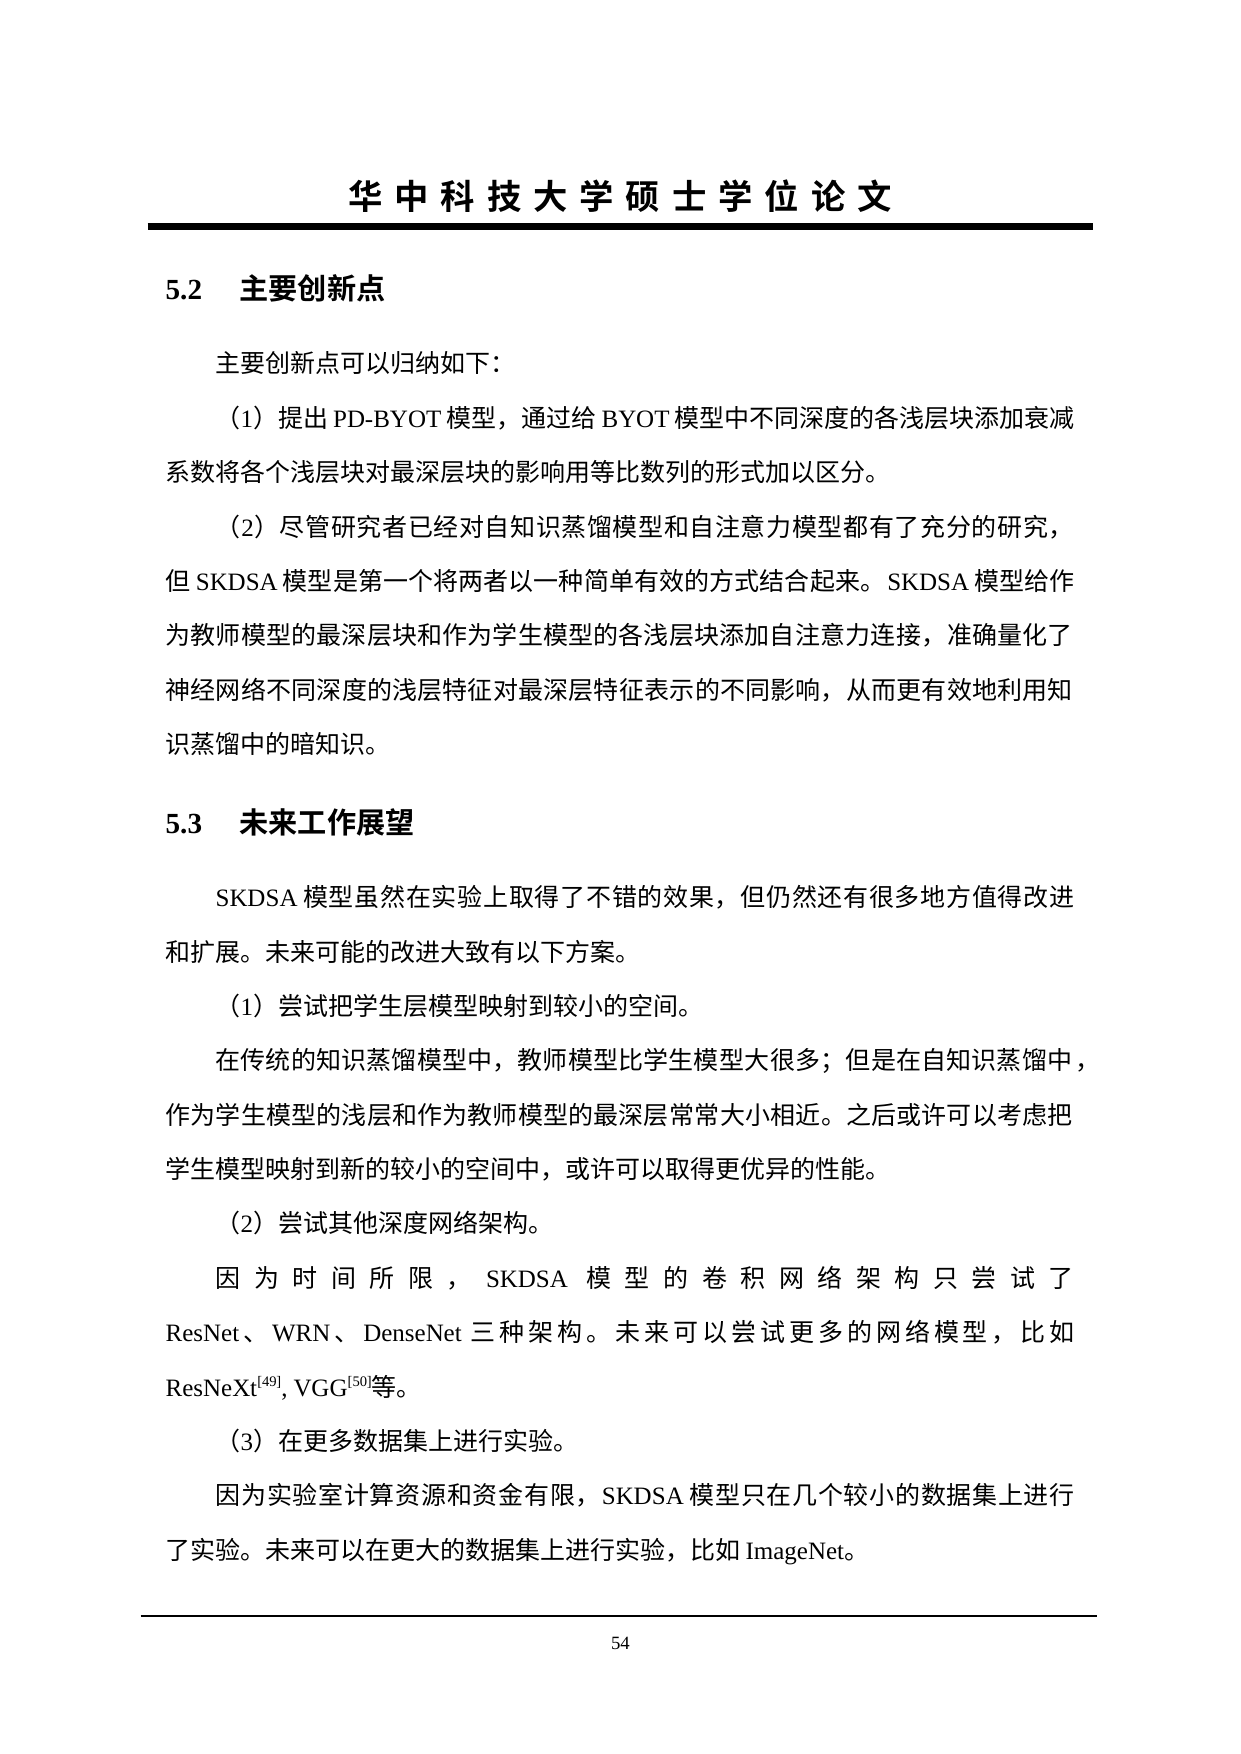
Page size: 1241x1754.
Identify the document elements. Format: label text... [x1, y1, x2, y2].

text （1）提出PD-BYOT模型，通过给BYOT模型中不同深度的各浅层块添加衰减系数将各个浅层块对最深层块的影响用等比数列的形式加以区分。 [165, 398, 1075, 489]
text （1）尝试把学生层模型映射到较小的空间。 [165, 986, 1075, 1023]
subtitle 主要创新点 [165, 266, 1075, 308]
subtitle 未来工作展望 [165, 800, 1075, 842]
text （2）尝试其他深度网络架构。 [165, 1204, 1075, 1240]
text （2）尽管研究者已经对自知识蒸馏模型和自注意力模型都有了充分的研究，但SKDSA模型是第一个将两者以一种简单有效的方式结合起来。SKDSA模型给作为教师模型的最深层块和作为学生模型的各浅层块添加自注意力连接，准确量化了神经网络不同深度的浅层特征对最深层特征表示的不同影响，从而更有效地利用知识蒸馏中的暗知识。 [165, 507, 1075, 761]
text SKDSA模型虽然在实验上取得了不错的效果，但仍然还有很多地方值得改进和扩展。未来可能的改进大致有以下方案。 [165, 878, 1075, 968]
text 因为实验室计算资源和资金有限，SKDSA模型只在几个较小的数据集上进行了实验。未来可以在更大的数据集上进行实验，比如ImageNet。 [165, 1476, 1075, 1566]
text 主要创新点可以归纳如下： [165, 344, 1075, 380]
text 在传统的知识蒸馏模型中，教师模型比学生模型大很多；但是在自知识蒸馏中，作为学生模型的浅层和作为教师模型的最深层常常大小相近。之后或许可以考虑把学生模型映射到新的较小的空间中，或许可以取得更优异的性能。 [165, 1041, 1075, 1186]
text 因为时间所限，SKDSA模型的卷积网络架构只尝试了ResNet、WRN、DenseNet三种架构。未来可以尝试更多的网络模型，比如ResNeXt[49], VGG[50]等。 [165, 1258, 1075, 1403]
text （3）在更多数据集上进行实验。 [165, 1421, 1075, 1458]
